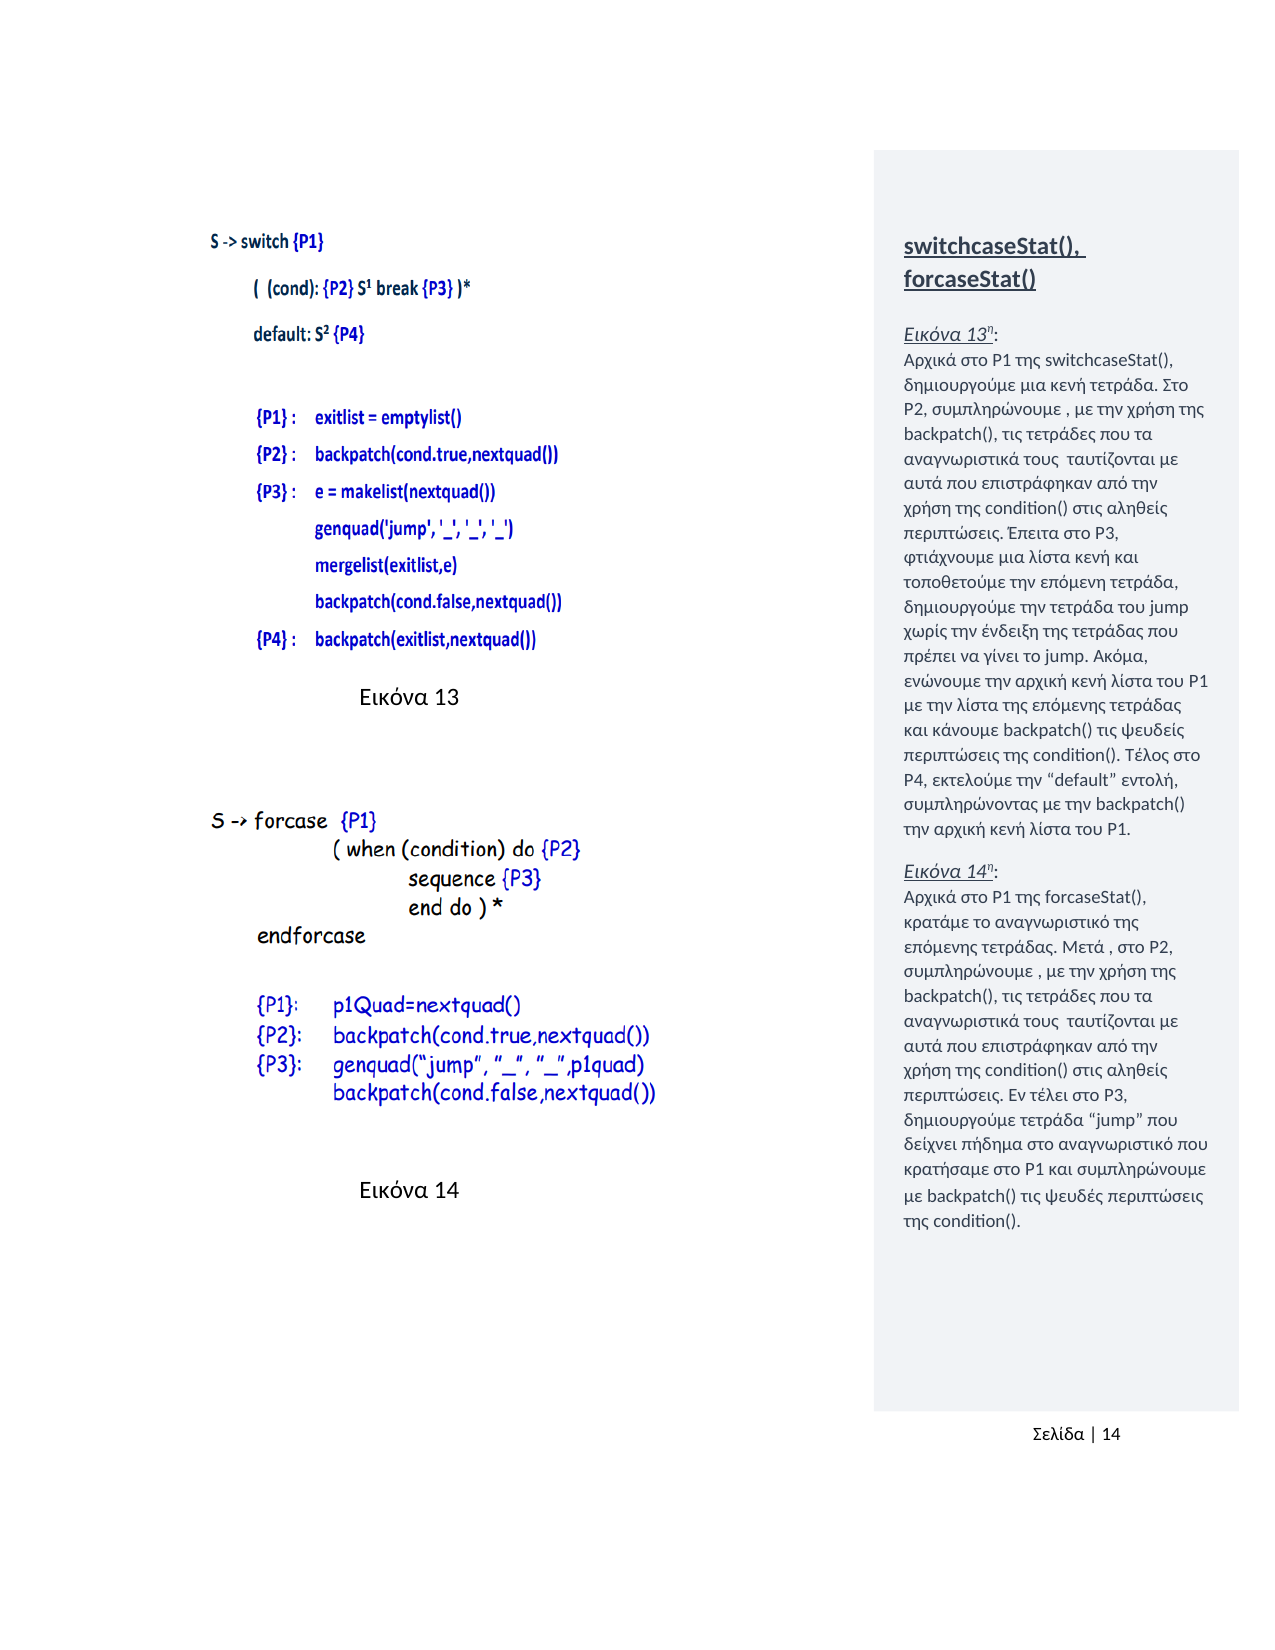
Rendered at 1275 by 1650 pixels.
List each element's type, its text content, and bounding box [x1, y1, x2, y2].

text Εικόνα 14 [150, 1174, 873, 1204]
text Σελίδα | 14 [150, 1422, 1125, 1445]
picture [150, 780, 796, 1156]
picture [150, 199, 798, 662]
text Εικόνα 13 [150, 681, 873, 711]
